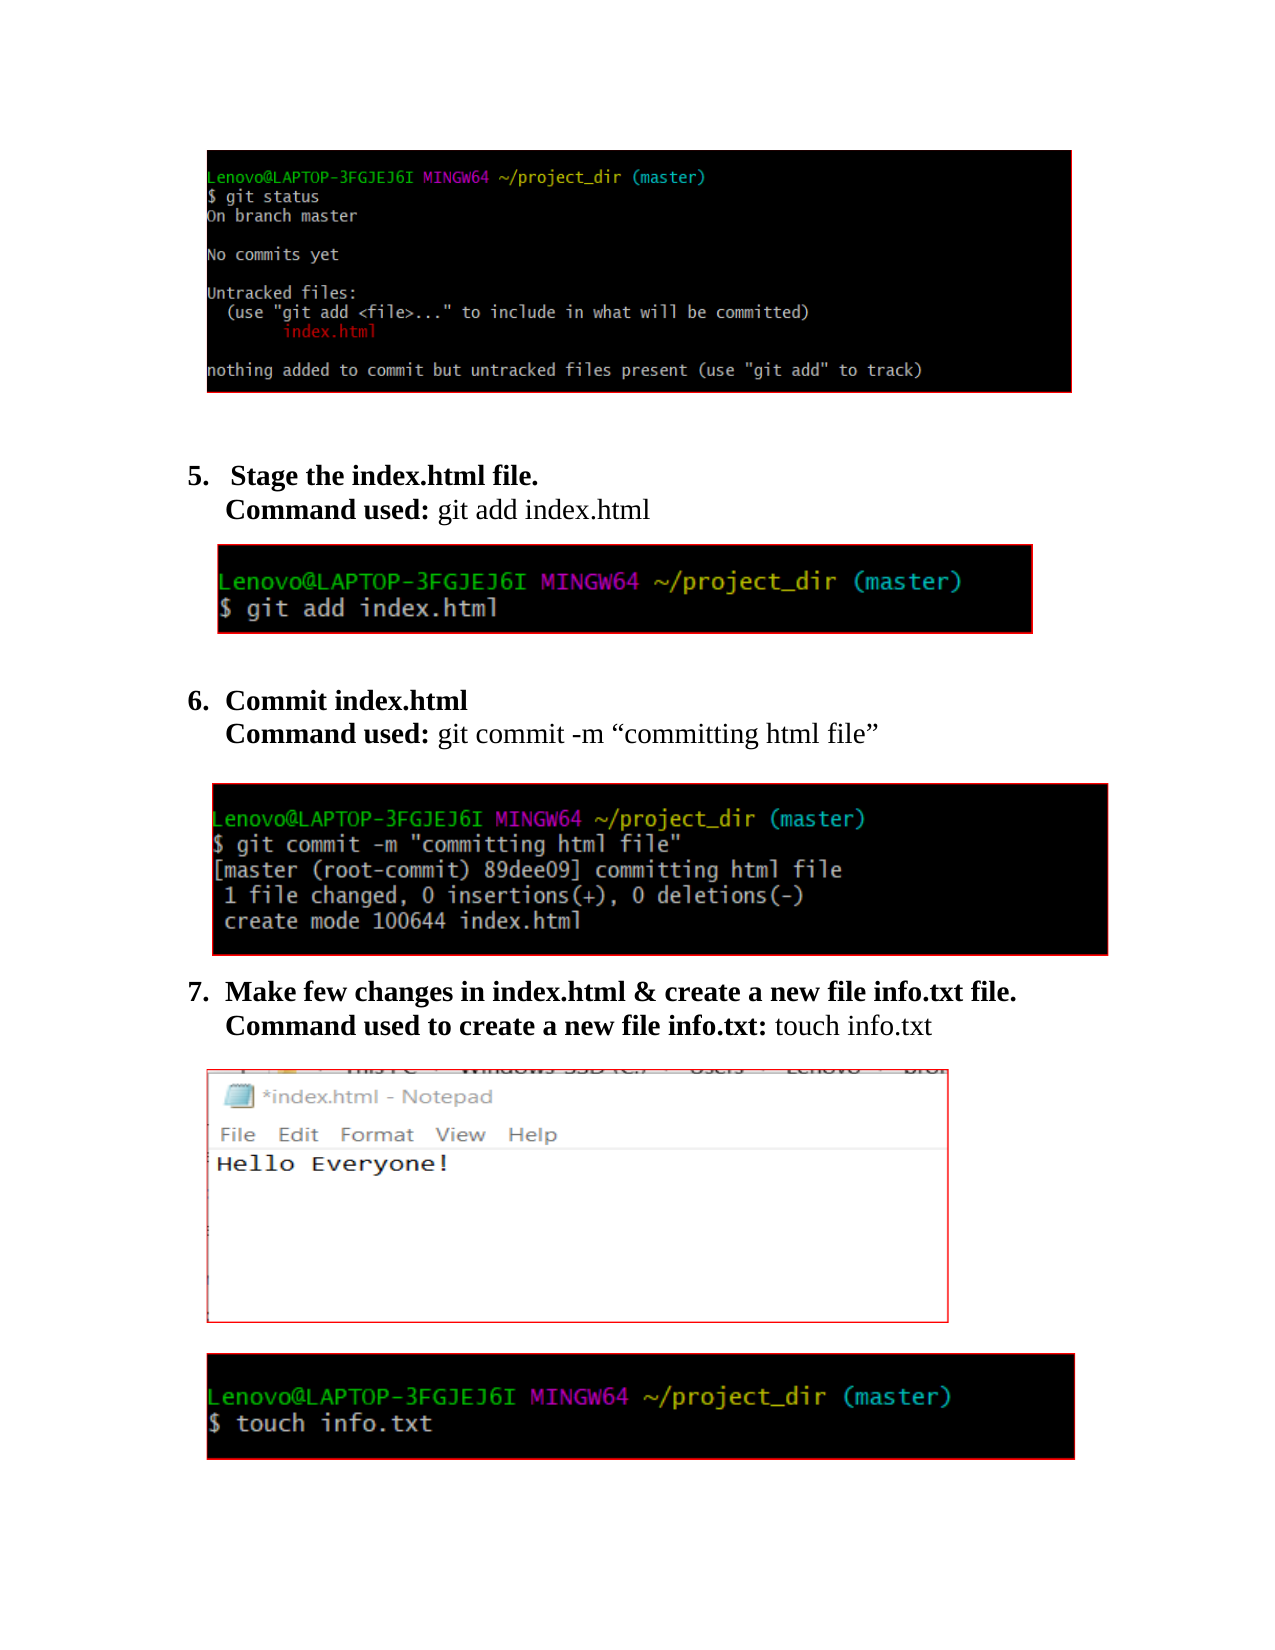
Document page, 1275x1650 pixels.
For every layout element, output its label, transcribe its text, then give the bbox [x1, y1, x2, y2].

picture [206, 1353, 1076, 1460]
picture [206, 1069, 949, 1323]
list Commit index.html [187, 683, 1125, 717]
list Stage the index.html file. [187, 458, 1125, 492]
text Command used: git add index.html [225, 492, 1125, 525]
picture [206, 150, 1072, 393]
picture [217, 544, 1033, 634]
picture [212, 783, 1109, 956]
text Command used: git commit -m “committing html file” [225, 717, 1125, 750]
list Make few changes in index.html & create a new file info.txt file. [187, 974, 1125, 1008]
text Command used to create a new file info.txt: touch info.txt [225, 1008, 1125, 1041]
